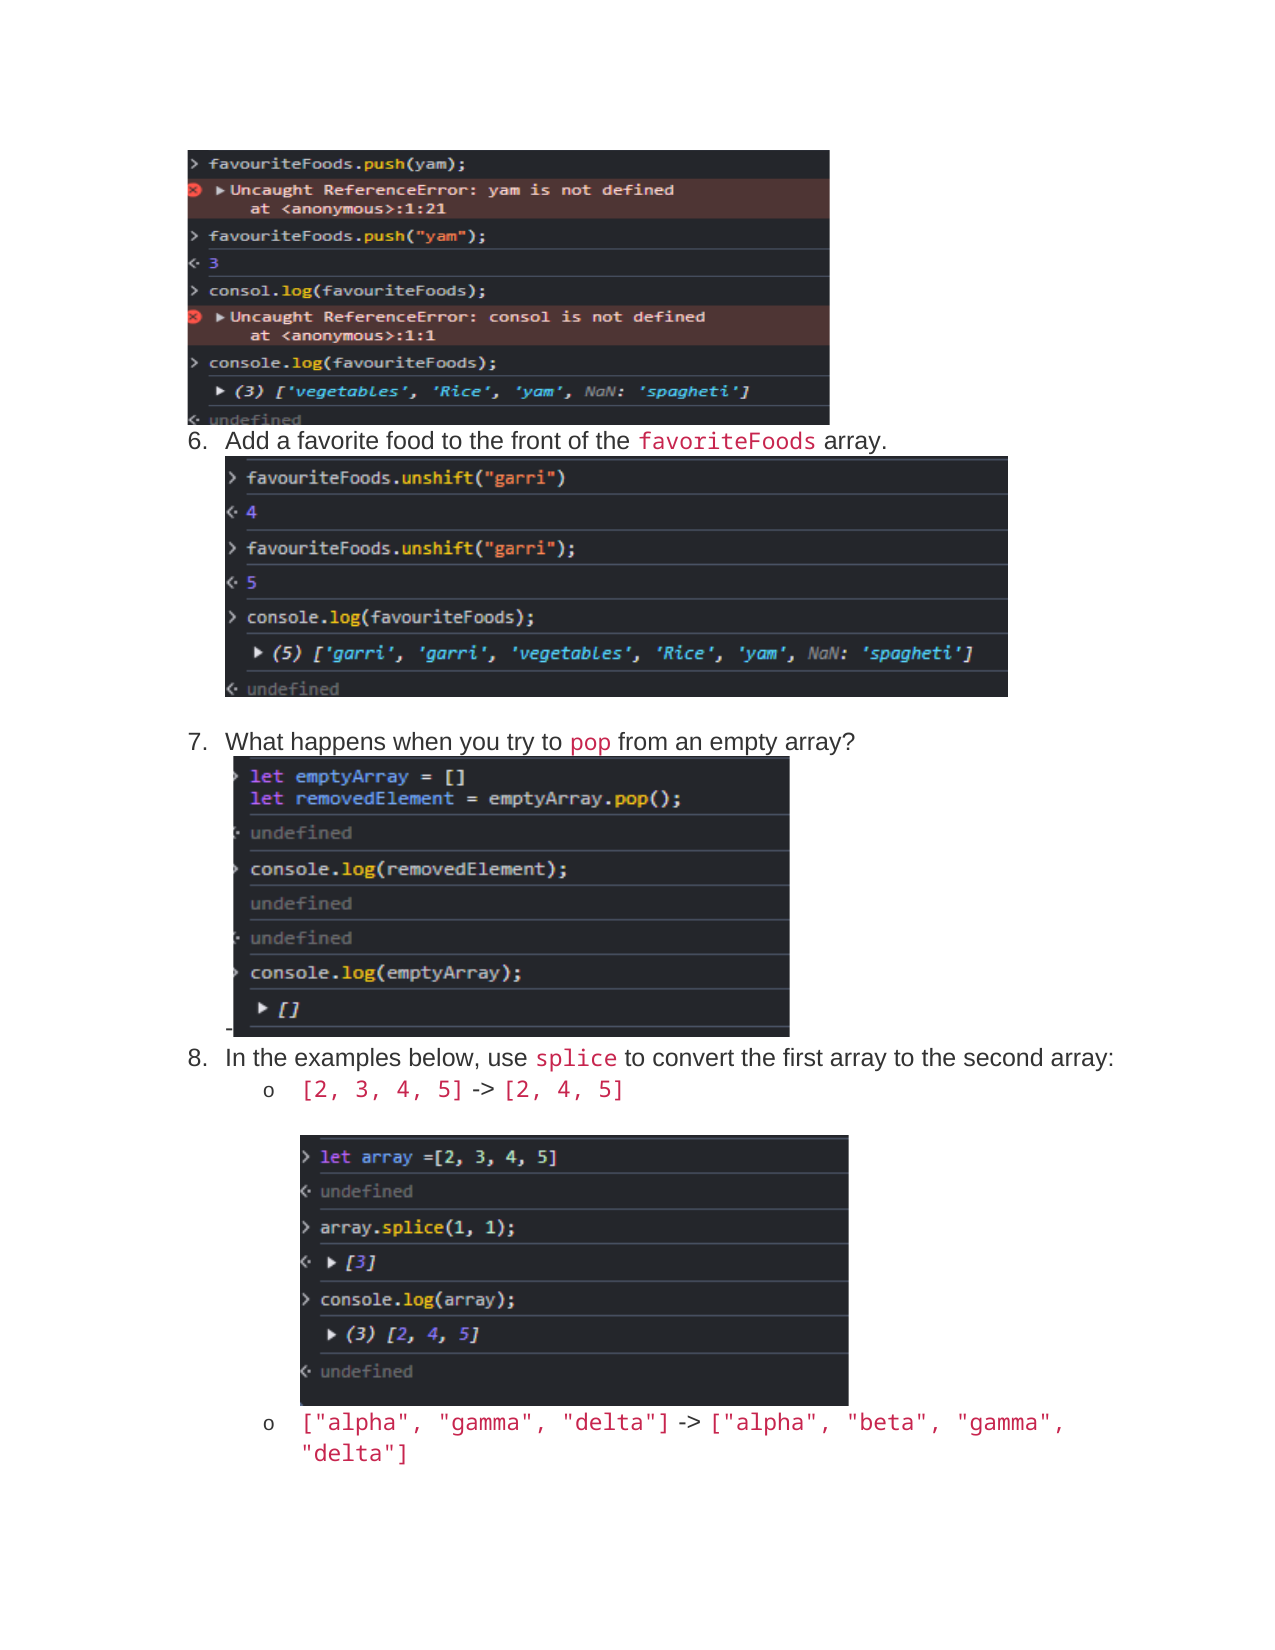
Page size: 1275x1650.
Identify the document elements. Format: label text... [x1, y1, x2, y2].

list In the examples below, use splice to convert the first array to the second array: [187, 1042, 1125, 1073]
list ["alpha", "gamma", "delta"] -> ["alpha", "beta", "gamma", "delta"] [262, 1406, 1125, 1468]
picture [225, 456, 1008, 697]
list Add a favorite food to the front of the favoriteFoods array. [187, 425, 1125, 456]
picture [300, 1135, 849, 1406]
list [2, 3, 4, 5] -> [2, 4, 5] [262, 1073, 1125, 1104]
list What happens when you try to pop from an empty array? [187, 726, 1125, 757]
picture [233, 756, 790, 1037]
picture [187, 150, 830, 425]
